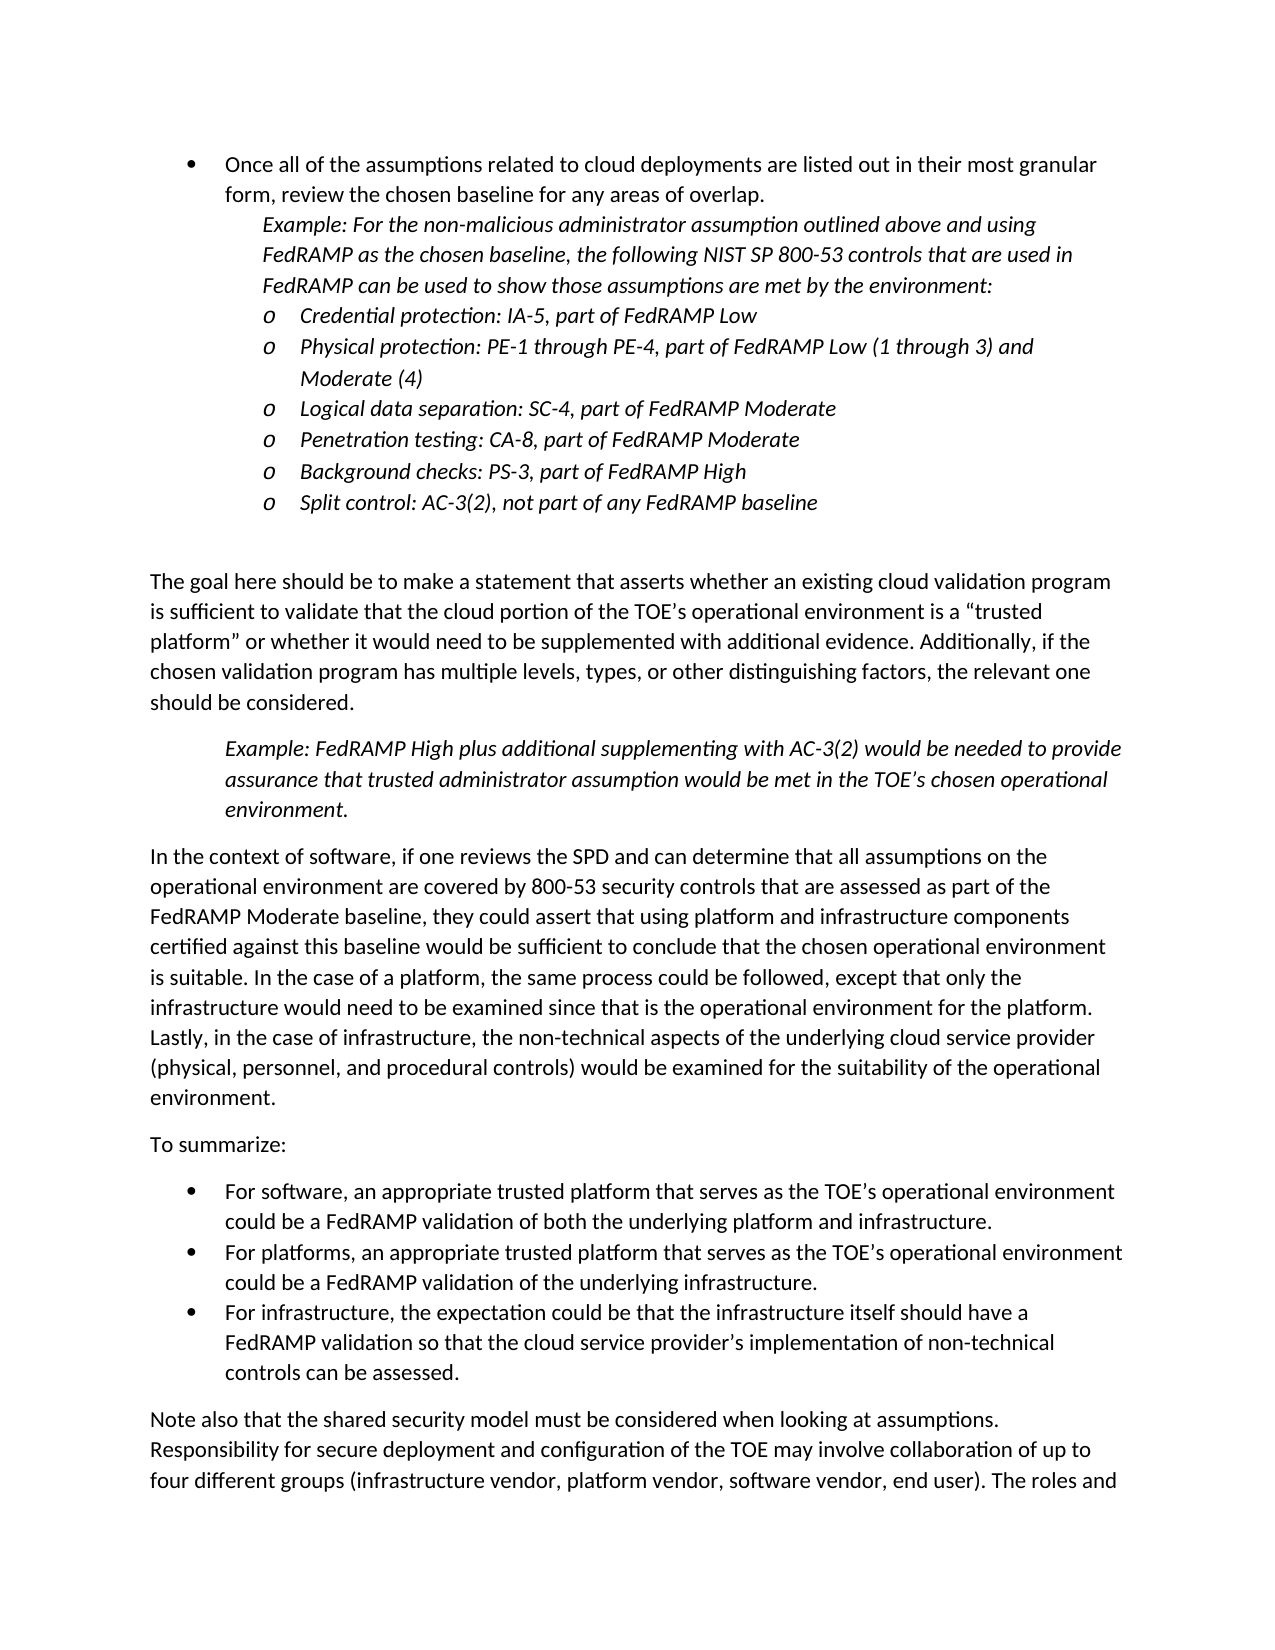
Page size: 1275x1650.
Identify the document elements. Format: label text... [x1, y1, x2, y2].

text The goal here should be to make a statement that asserts whether an existing cloud validation program is sufficient to validate that the cloud portion of the TOE’s operational environment is a “trusted platform” or whether it would need to be supplemented with additional evidence. Additionally, if the chosen validation program has multiple levels, types, or other distinguishing factors, the relevant one should be considered. [150, 567, 1125, 716]
text To summarize: [150, 1130, 1125, 1158]
text In the context of software, if one reviews the SPD and can determine that all assumptions on the operational environment are covered by 800-53 security controls that are assessed as part of the FedRAMP Moderate baseline, they could assert that using platform and infrastructure components certified against this baseline would be sufficient to conclude that the chosen operational environment is suitable. In the case of a platform, the same process could be followed, except that only the infrastructure would need to be examined since that is the operational environment for the platform. Lastly, in the case of infrastructure, the non-technical aspects of the underlying cloud service provider (physical, personnel, and procedural controls) would be examined for the suitability of the operational environment. [150, 842, 1125, 1111]
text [150, 1405, 1125, 1494]
list For platforms, an appropriate trusted platform that serves as the TOE’s operational environment could be a FedRAMP validation of the underlying infrastructure. [187, 1238, 1125, 1296]
list Penetration testing: CA-8, part of FedRAMP Moderate [262, 426, 1125, 455]
list Example: For the non-malicious administrator assumption outlined above and using FedRAMP as the chosen baseline, the following NIST SP 800-53 controls that are used in FedRAMP can be used to show those assumptions are met by the environment: [262, 210, 1125, 299]
list Credential protection: IA-5, part of FedRAMP Low [262, 301, 1125, 330]
list Once all of the assumptions related to cloud deployments are listed out in their most granular form, review the chosen baseline for any areas of overlap. [187, 150, 1125, 208]
list For infrastructure, the expectation could be that the infrastructure itself should have a FedRAMP validation so that the cloud service provider’s implementation of non-technical controls can be assessed. [187, 1298, 1125, 1386]
list For software, an appropriate trusted platform that serves as the TOE’s operational environment could be a FedRAMP validation of both the underlying platform and infrastructure. [187, 1177, 1125, 1235]
list Split control: AC-3(2), not part of any FedRAMP baseline [262, 488, 1125, 518]
text Example: FedRAMP High plus additional supplementing with AC-3(2) would be needed to provide assurance that trusted administrator assumption would be met in the TOE’s chosen operational environment. [225, 734, 1125, 823]
list Physical protection: PE-1 through PE-4, part of FedRAMP Low (1 through 3) and Moderate (4) [262, 332, 1125, 392]
list Background checks: PS-3, part of FedRAMP High [262, 457, 1125, 486]
list Logical data separation: SC-4, part of FedRAMP Moderate [262, 394, 1125, 423]
